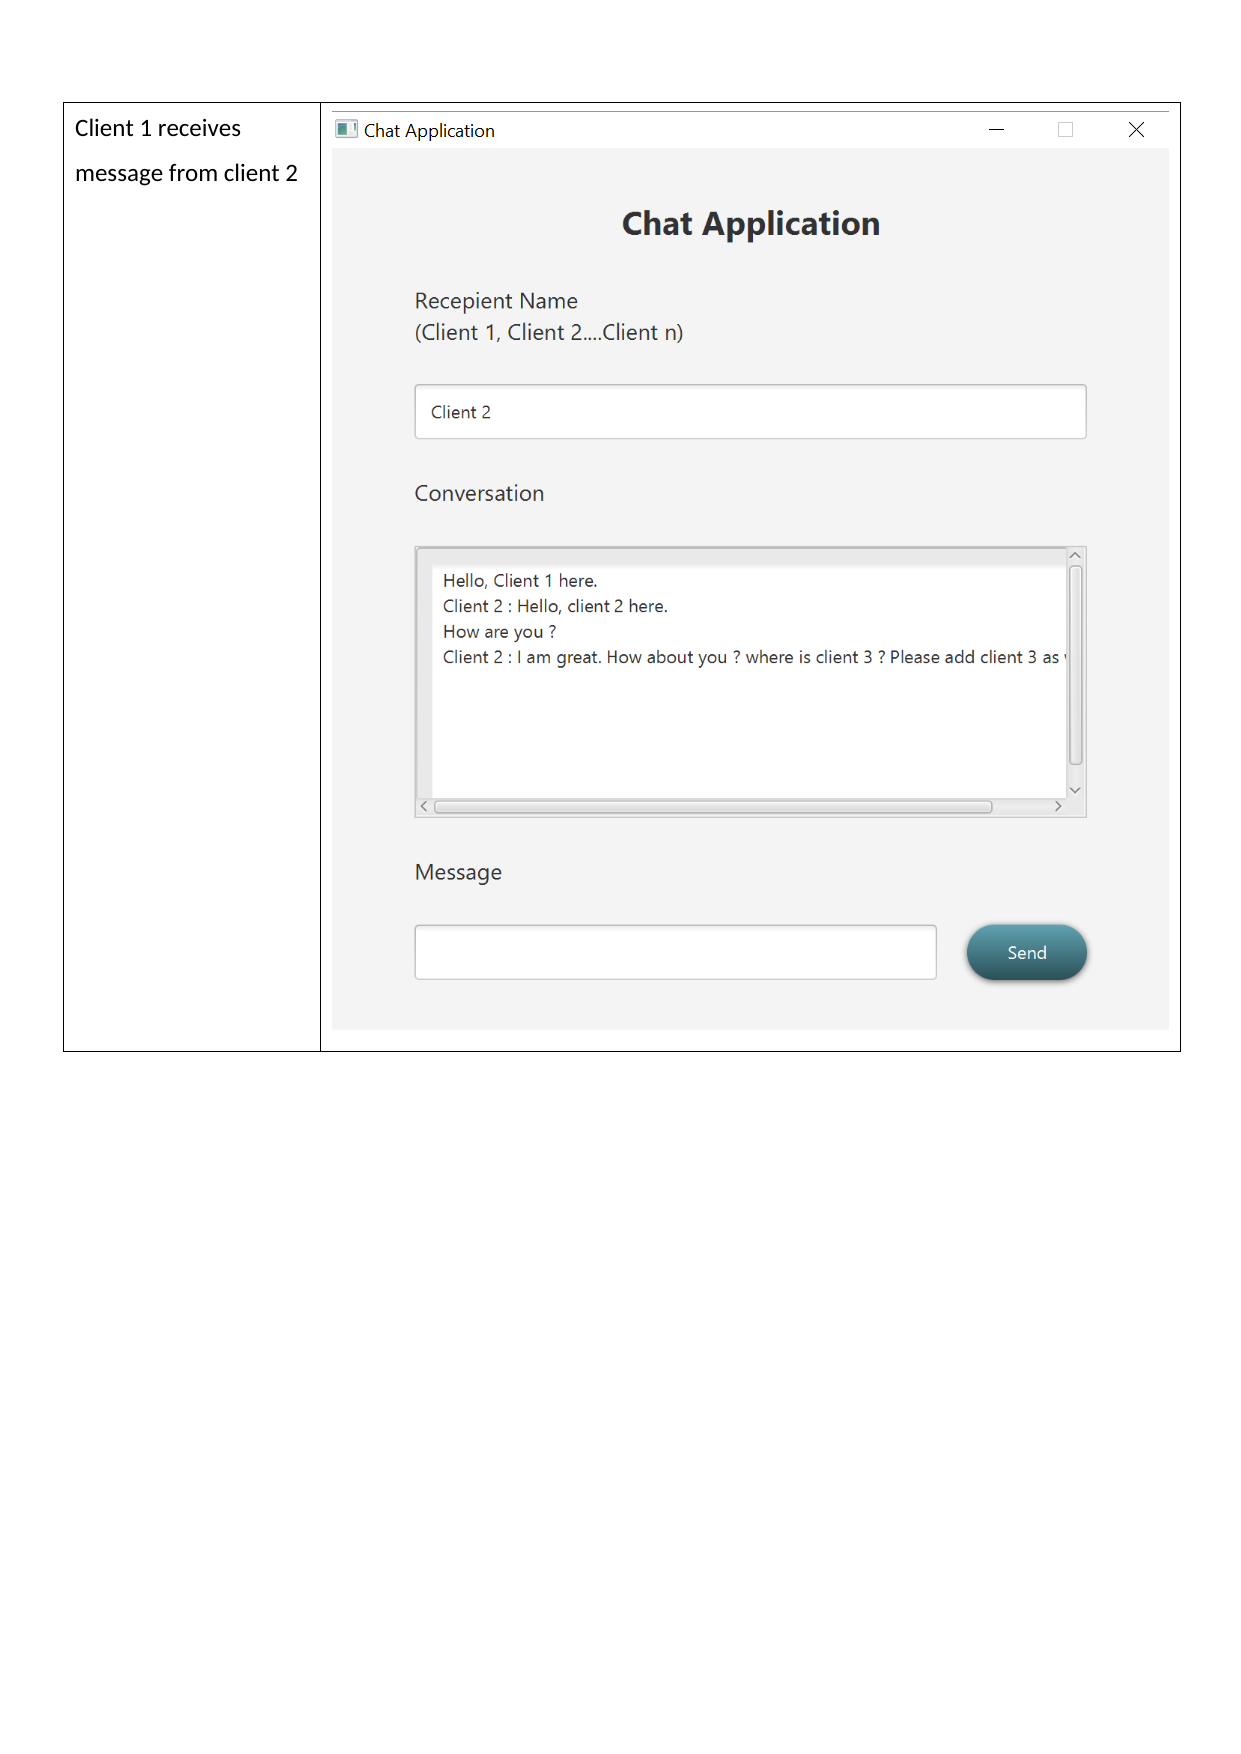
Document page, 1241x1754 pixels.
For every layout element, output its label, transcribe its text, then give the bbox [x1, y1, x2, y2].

table_cell [321, 103, 1180, 1051]
table_cell Client 1 receives message from client 2 [64, 103, 320, 1051]
picture [332, 111, 1169, 1030]
